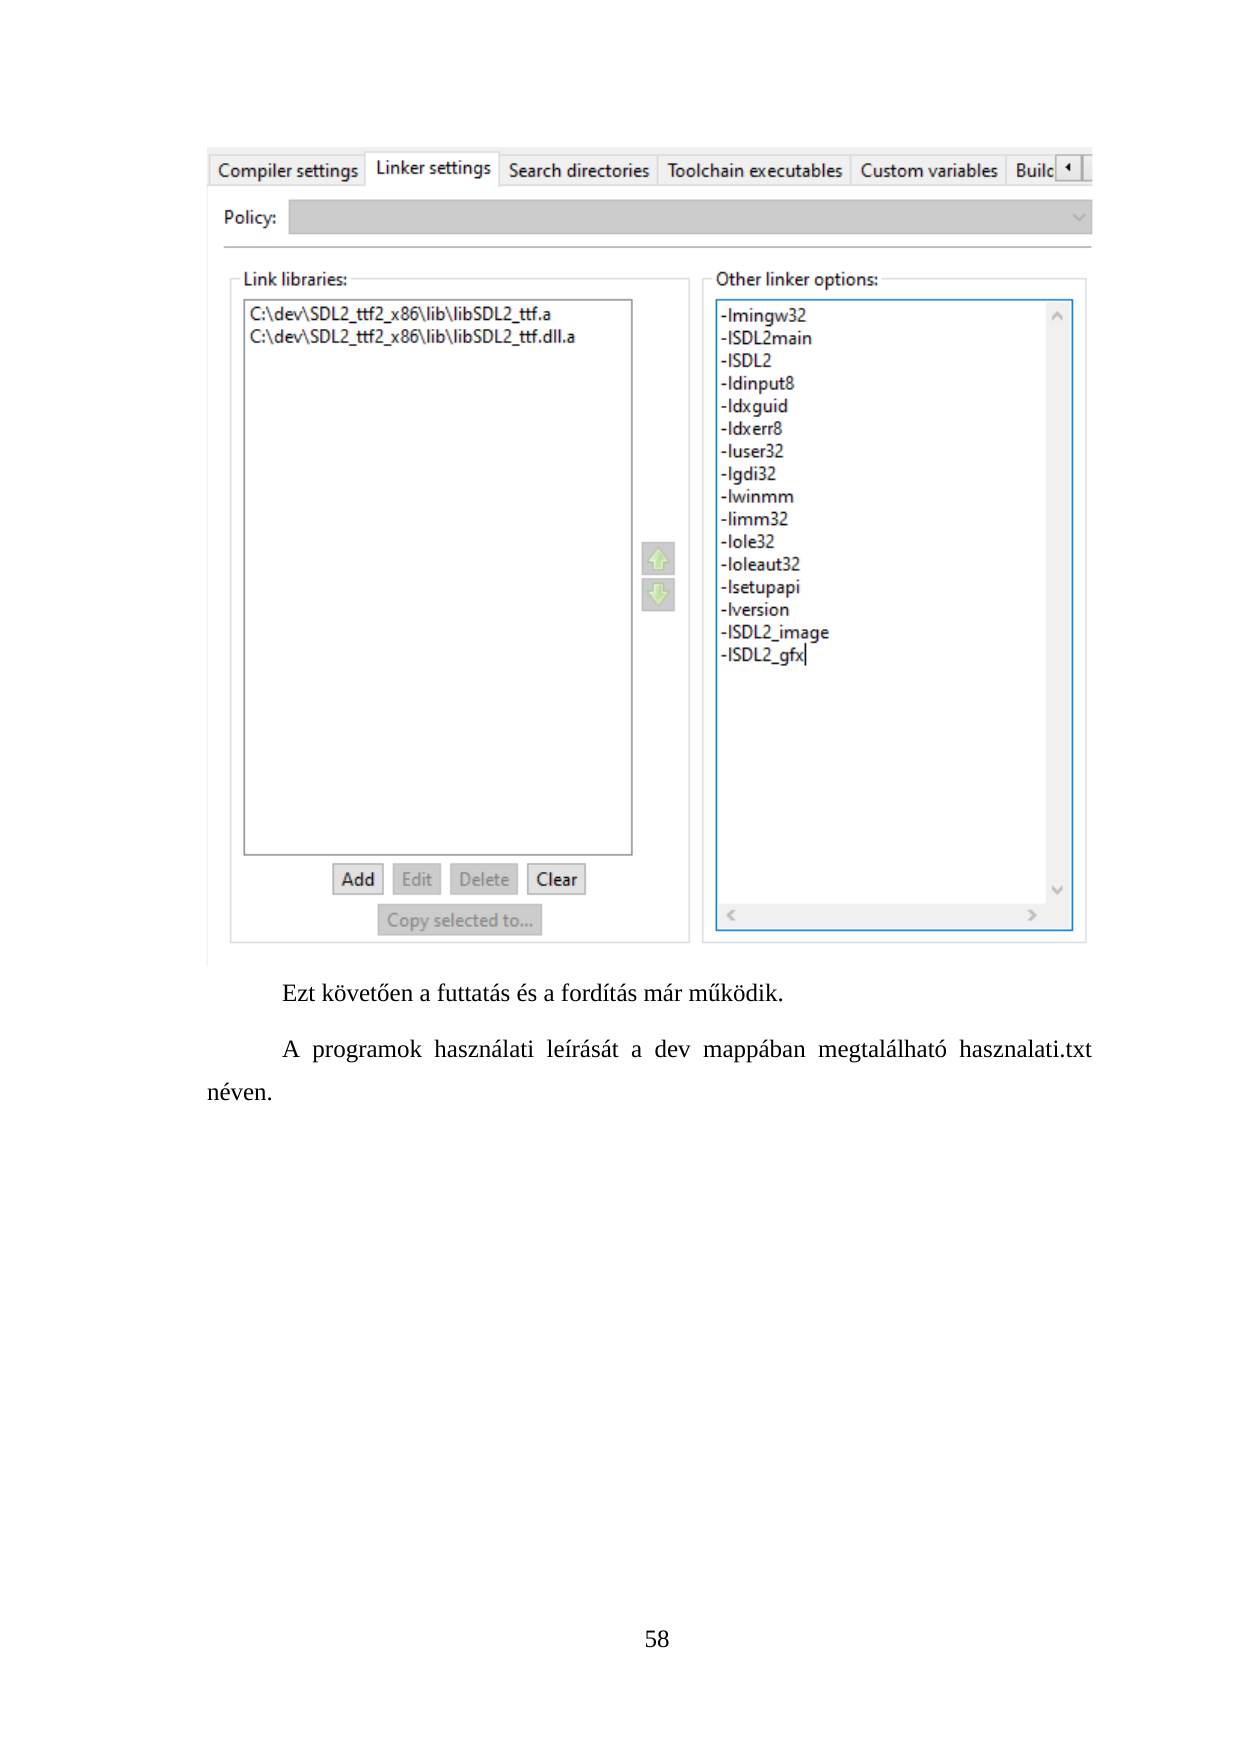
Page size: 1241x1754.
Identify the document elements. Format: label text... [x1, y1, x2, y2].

picture [206, 147, 1093, 966]
text Ezt követően a futtatás és a fordítás már működik. [207, 978, 1092, 1007]
text A programok használati leírását a dev mappában megtalálható hasznalati.txt néven. [207, 1034, 1092, 1106]
